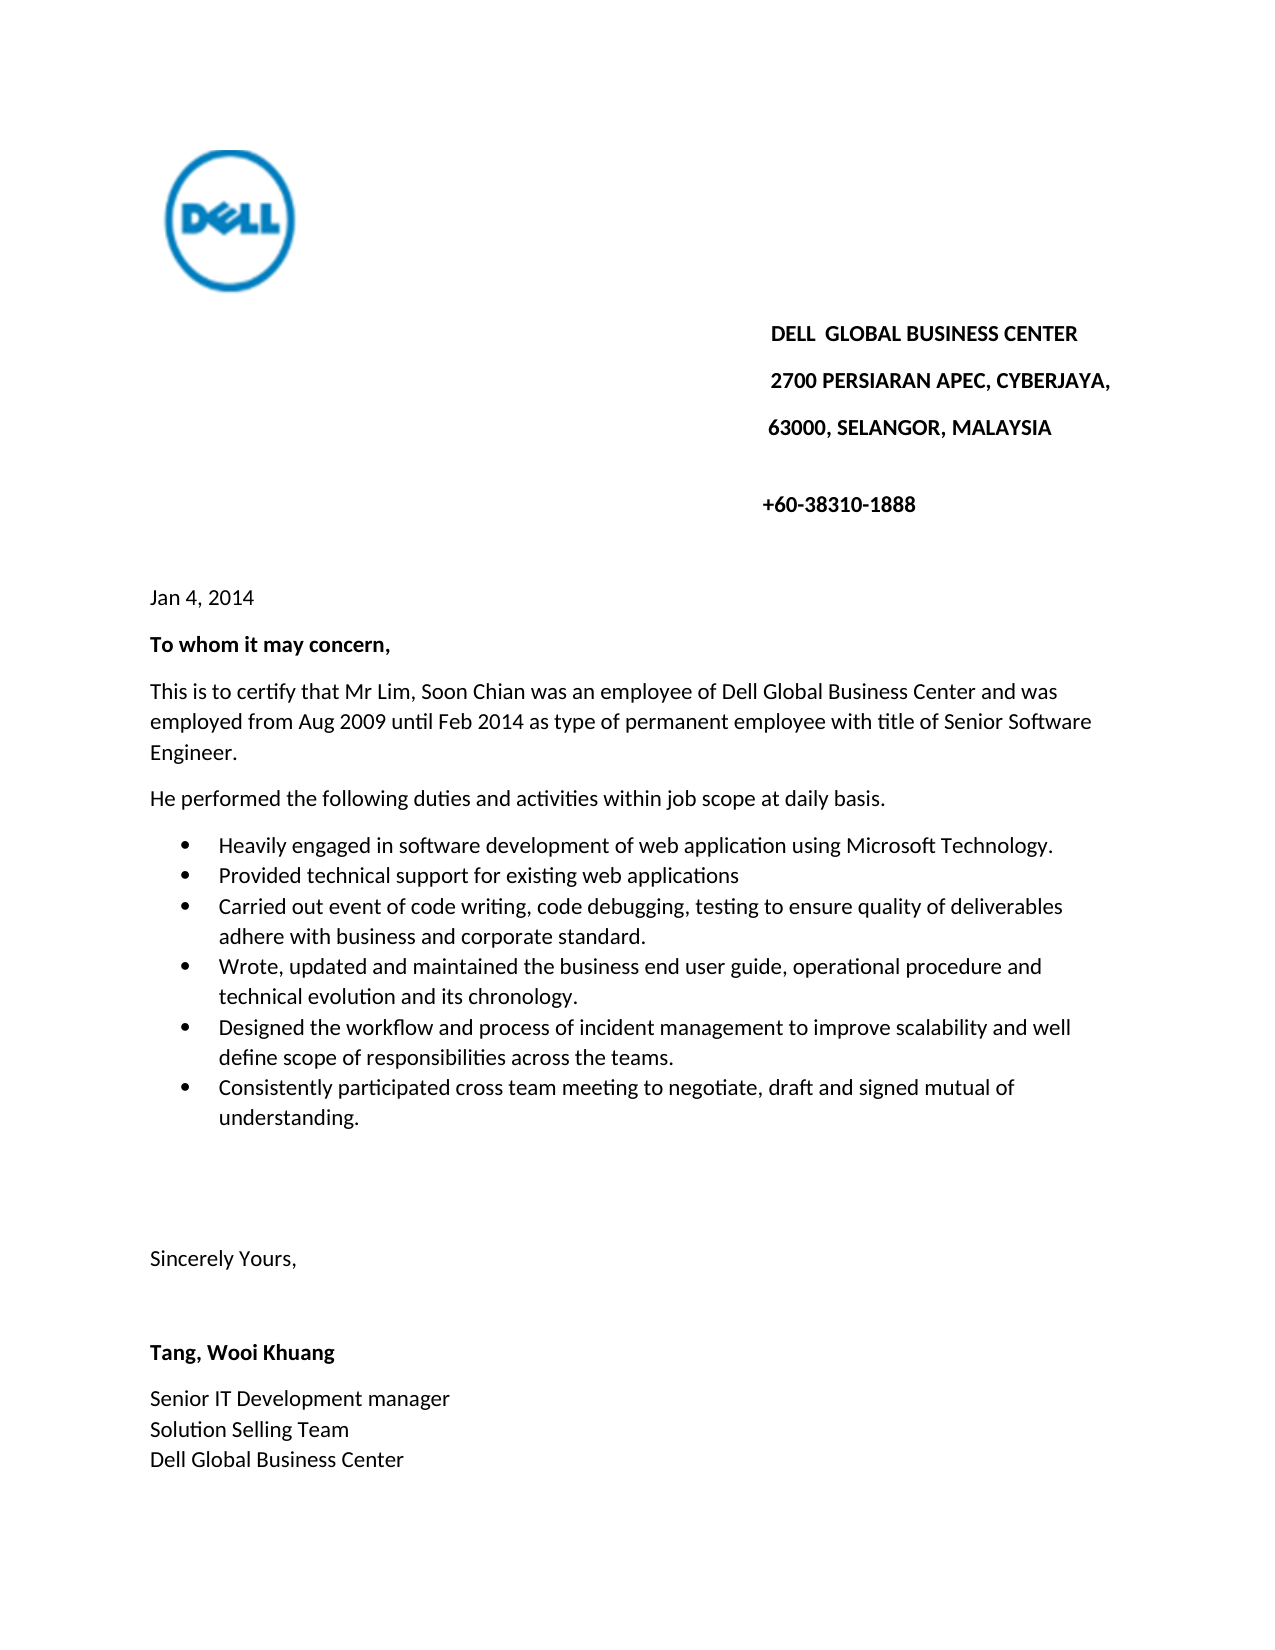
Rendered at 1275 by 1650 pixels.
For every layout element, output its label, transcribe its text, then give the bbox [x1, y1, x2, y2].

picture [150, 150, 305, 300]
text +60-38310-1888 [150, 490, 1125, 518]
list Heavily engaged in software development of web application using Microsoft Technology. [181, 831, 1125, 859]
text Dell Global Business Center [150, 1445, 1125, 1473]
list Carried out event of code writing, code debugging, testing to ensure quality of deliverables adhere with business and corporate standard. [181, 892, 1125, 950]
text 63000, SELANGOR, MALAYSIA [150, 413, 1125, 471]
text This is to certify that Mr Lim, Soon Chian was an employee of Dell Global Business Center and was employed from Aug 2009 until Feb 2014 as type of permanent employee with title of Senior Software Engineer. [150, 677, 1125, 766]
text DELL GLOBAL BUSINESS CENTER [150, 319, 1125, 347]
text He performed the following duties and activities within job scope at daily basis. [150, 784, 1125, 812]
list Consistently participated cross team meeting to negotiate, draft and signed mutual of understanding. [181, 1073, 1125, 1131]
list Designed the workflow and process of incident management to improve scalability and well define scope of responsibilities across the teams. [181, 1013, 1125, 1071]
text Tang, Wooi Khuang [150, 1338, 1125, 1366]
text Senior IT Development manager [150, 1384, 1125, 1412]
list Provided technical support for existing web applications [181, 862, 1125, 889]
text Sincerely Yours, [150, 1244, 1125, 1272]
list Wrote, updated and maintained the business end user guide, operational procedure and technical evolution and its chronology. [181, 952, 1125, 1010]
text To whom it may concern, [150, 630, 1125, 658]
text Solution Selling Team [150, 1415, 1125, 1443]
picture [172, 156, 289, 285]
text Jan 4, 2014 [150, 583, 1125, 611]
text 2700 PERSIARAN APEC, CYBERJAYA, [150, 366, 1125, 394]
